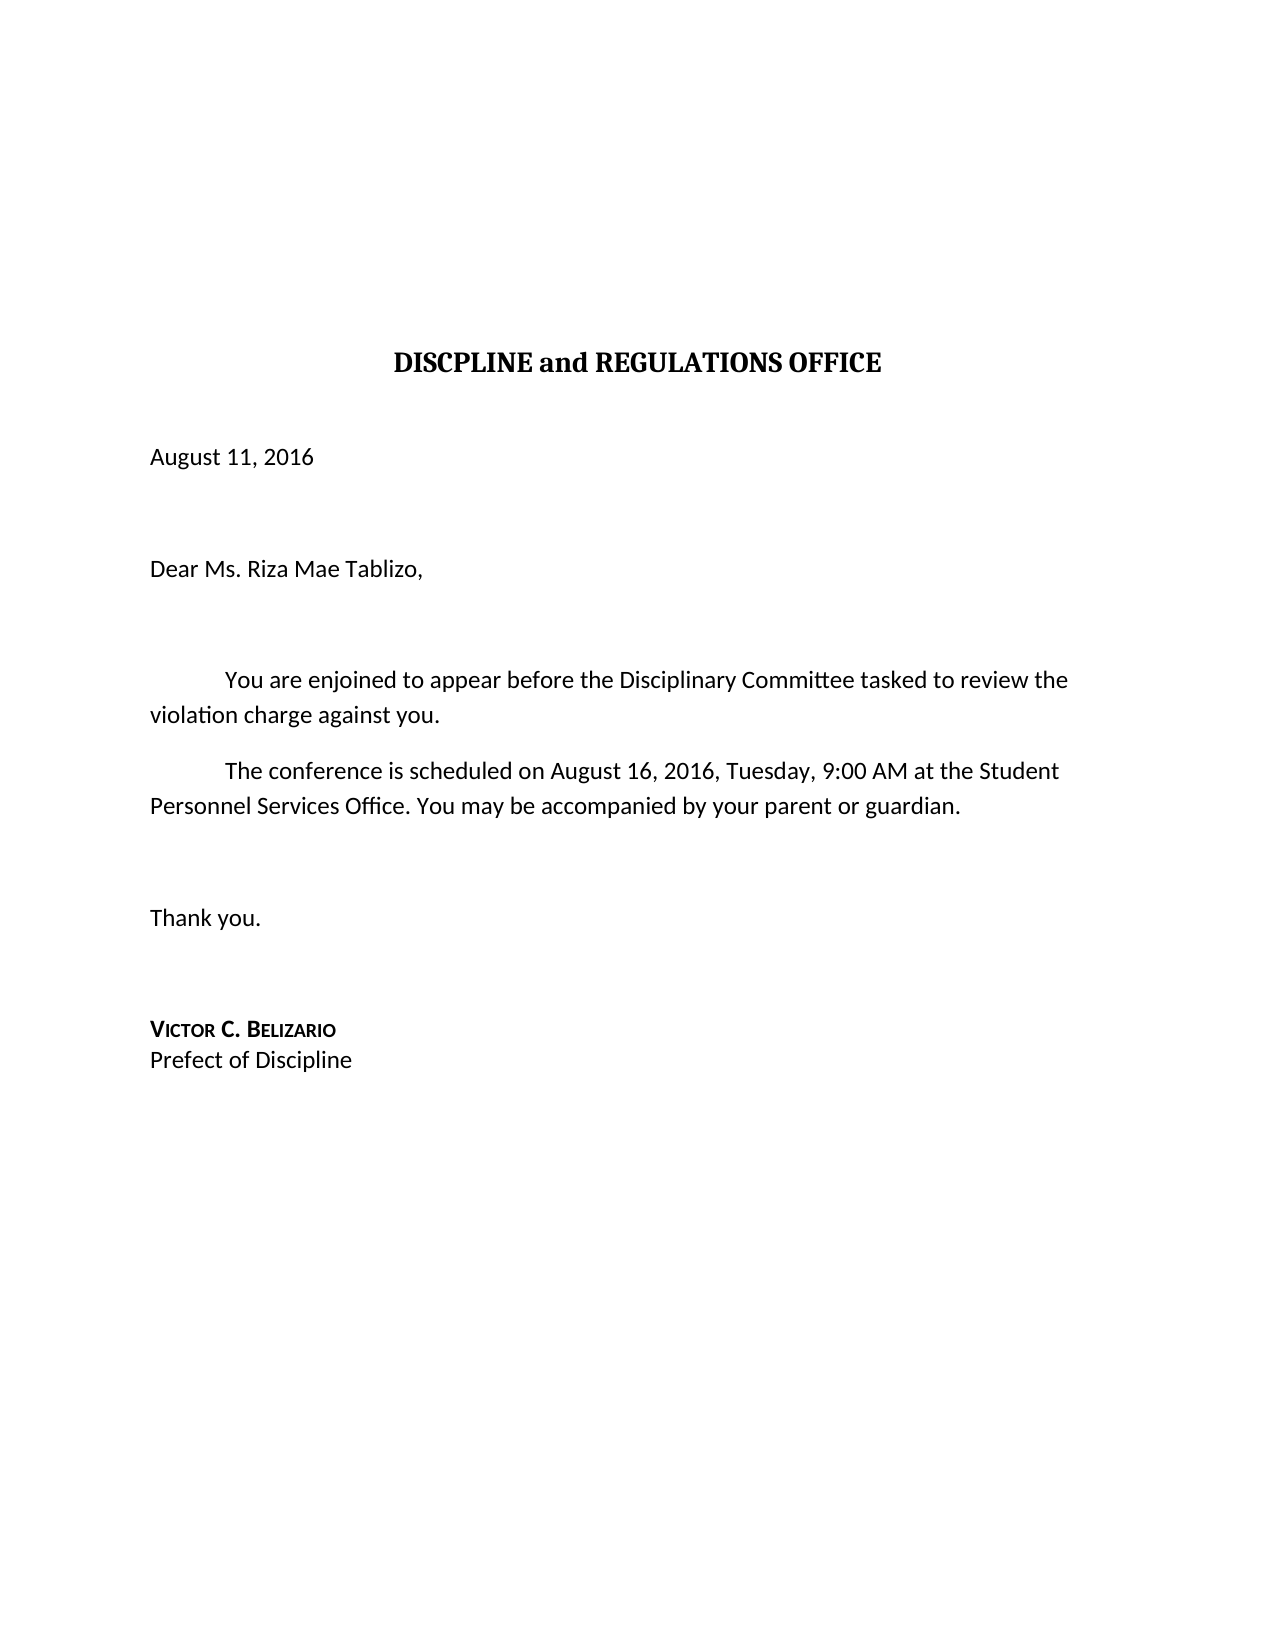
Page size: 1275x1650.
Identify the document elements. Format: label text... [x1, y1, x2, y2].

text You are enjoined to appear before the Disciplinary Committee tasked to review the violation charge against you. [150, 664, 1125, 730]
subtitle DISCPLINE and REGULATIONS OFFICE [150, 347, 1125, 380]
text The conference is scheduled on August 16, 2016, Tuesday, 9:00 AM at the Student Personnel Services Office. You may be accompanied by your parent or guardian. [150, 755, 1125, 821]
text Dear Ms. Riza Mae Tablizo, [150, 553, 1125, 583]
text Prefect of Discipline [150, 1044, 1125, 1074]
text August 11, 2016 [150, 441, 1125, 472]
text Victor C. Belizario [150, 1013, 1125, 1044]
text Thank you. [150, 902, 1125, 932]
